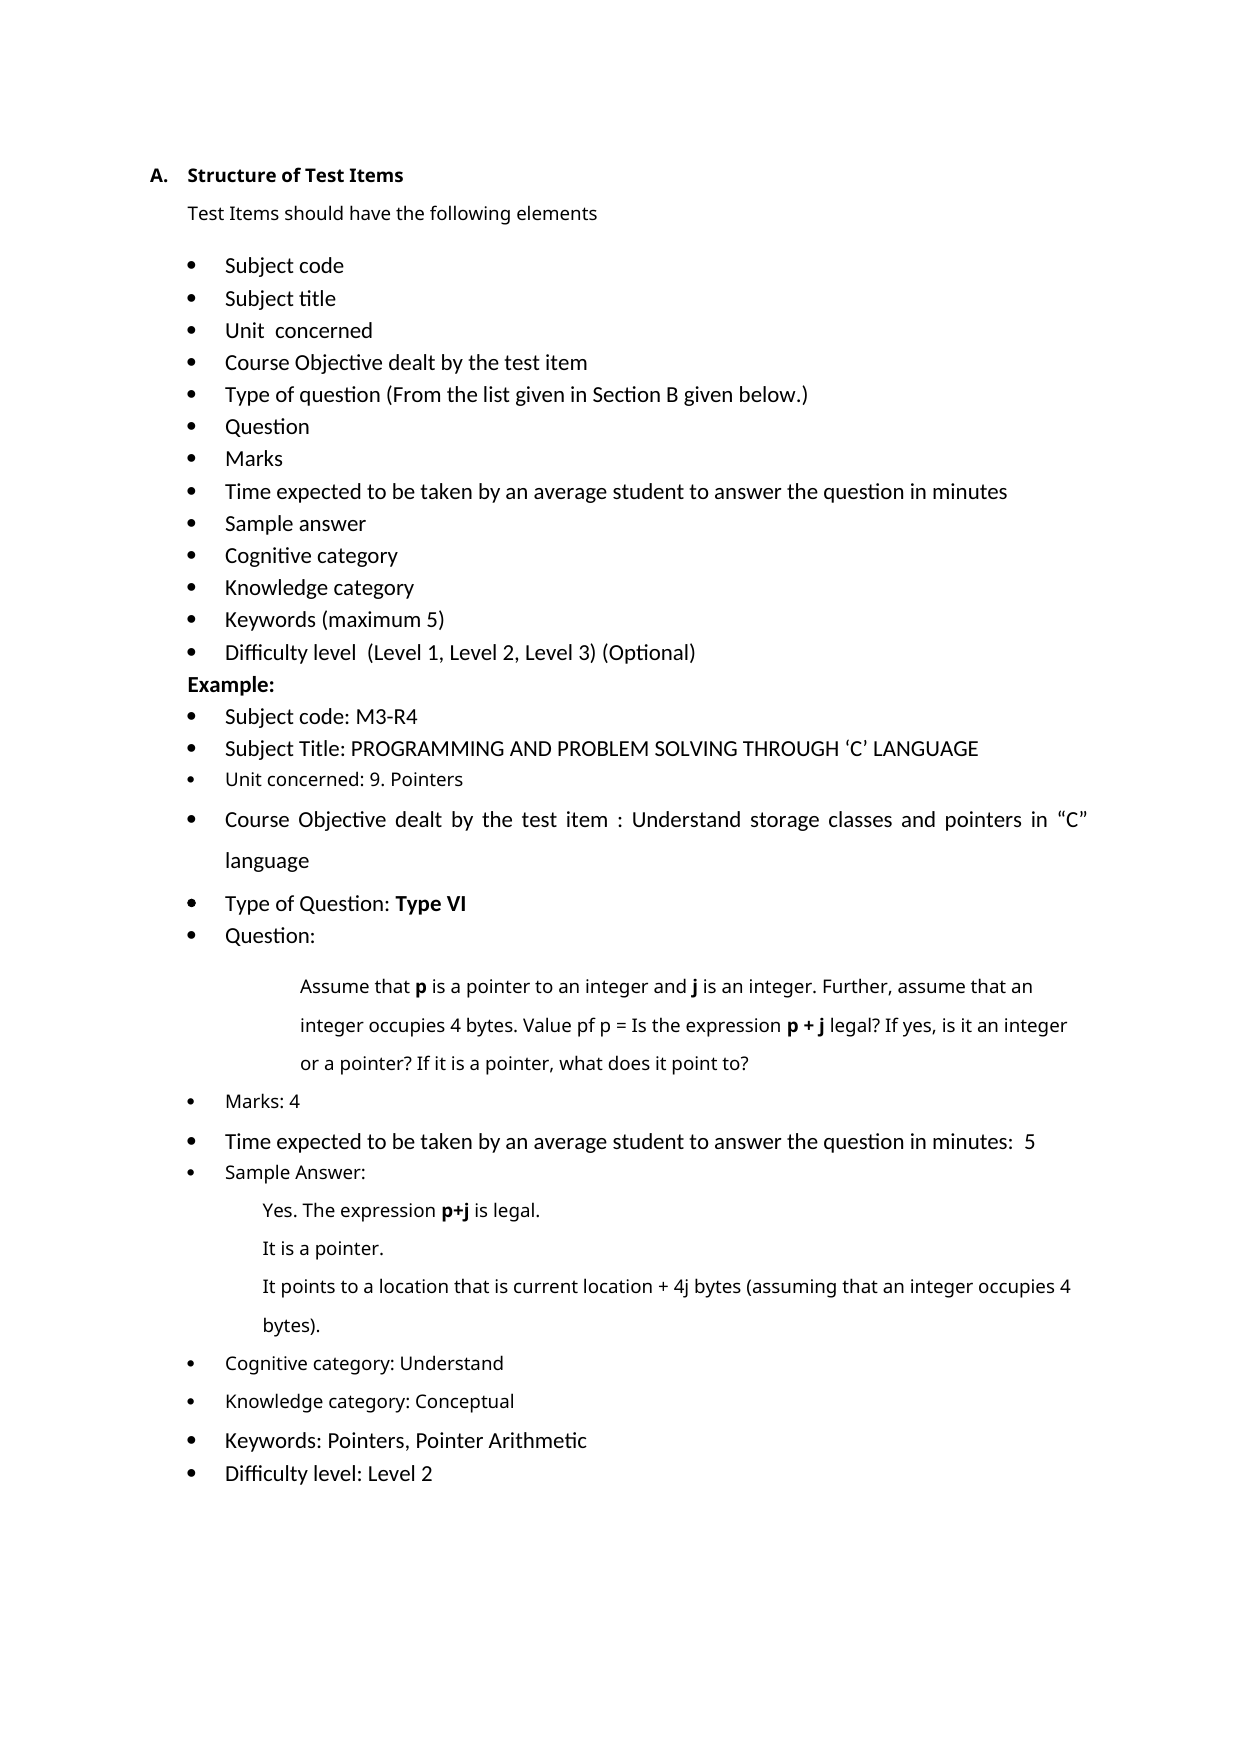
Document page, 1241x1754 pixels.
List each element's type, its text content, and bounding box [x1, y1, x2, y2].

list Difficulty level (Level 1, Level 2, Level 3) (Optional) [187, 638, 1090, 666]
list Time expected to be taken by an average student to answer the question in minutes: 5 [187, 1127, 1090, 1155]
list Sample answer [187, 509, 1090, 537]
list Subject title [187, 284, 1090, 312]
list Cognitive category [187, 541, 1090, 569]
list Example: [187, 670, 1090, 698]
list Question [187, 412, 1090, 440]
list Unit concerned: 9. Pointers [187, 766, 1090, 792]
list Subject Title: PROGRAMMING AND PROBLEM SOLVING THROUGH ‘C’ LANGUAGE [187, 734, 1090, 762]
text Yes. The expression p+j is legal. [262, 1197, 1090, 1223]
list Time expected to be taken by an average student to answer the question in minutes [187, 477, 1090, 505]
list Keywords: Pointers, Pointer Arithmetic [187, 1427, 1090, 1454]
list Knowledge category: Conceptual [187, 1388, 1090, 1414]
list Unit concerned [187, 316, 1090, 344]
list Sample Answer: [187, 1159, 1090, 1184]
list Type of question (From the list given in Section B given below.) [187, 380, 1090, 408]
text It is a pointer. [262, 1235, 1090, 1261]
list Subject code: M3-R4 [187, 702, 1090, 730]
list Structure of Test Items [150, 162, 1090, 188]
text Assume that p is a pointer to an integer and j is an integer. Further, assume that an integer occupies 4 bytes. Value pf p = Is the expression p + j legal? If yes, is it an integer or a pointer? If it is a pointer, what does it point to? [300, 974, 1090, 1076]
list Course Objective dealt by the test item [187, 348, 1090, 376]
list Marks [187, 444, 1090, 473]
list Subject code [187, 251, 1090, 279]
text Test Items should have the following elements [150, 201, 1090, 226]
list Course Objective dealt by the test item : Understand storage classes and pointers in “C” language [187, 805, 1090, 875]
list Cognitive category: Understand [187, 1350, 1090, 1376]
list Type of Question: Type VI [187, 889, 1090, 917]
list Marks: 4 [187, 1088, 1090, 1114]
text It points to a location that is current location + 4j bytes (assuming that an integer occupies 4 bytes). [262, 1274, 1090, 1337]
list Knowledge category [187, 573, 1090, 601]
list Difficulty level: Level 2 [187, 1459, 1090, 1487]
list Question: [187, 921, 1090, 949]
list Keywords (maximum 5) [187, 606, 1090, 633]
